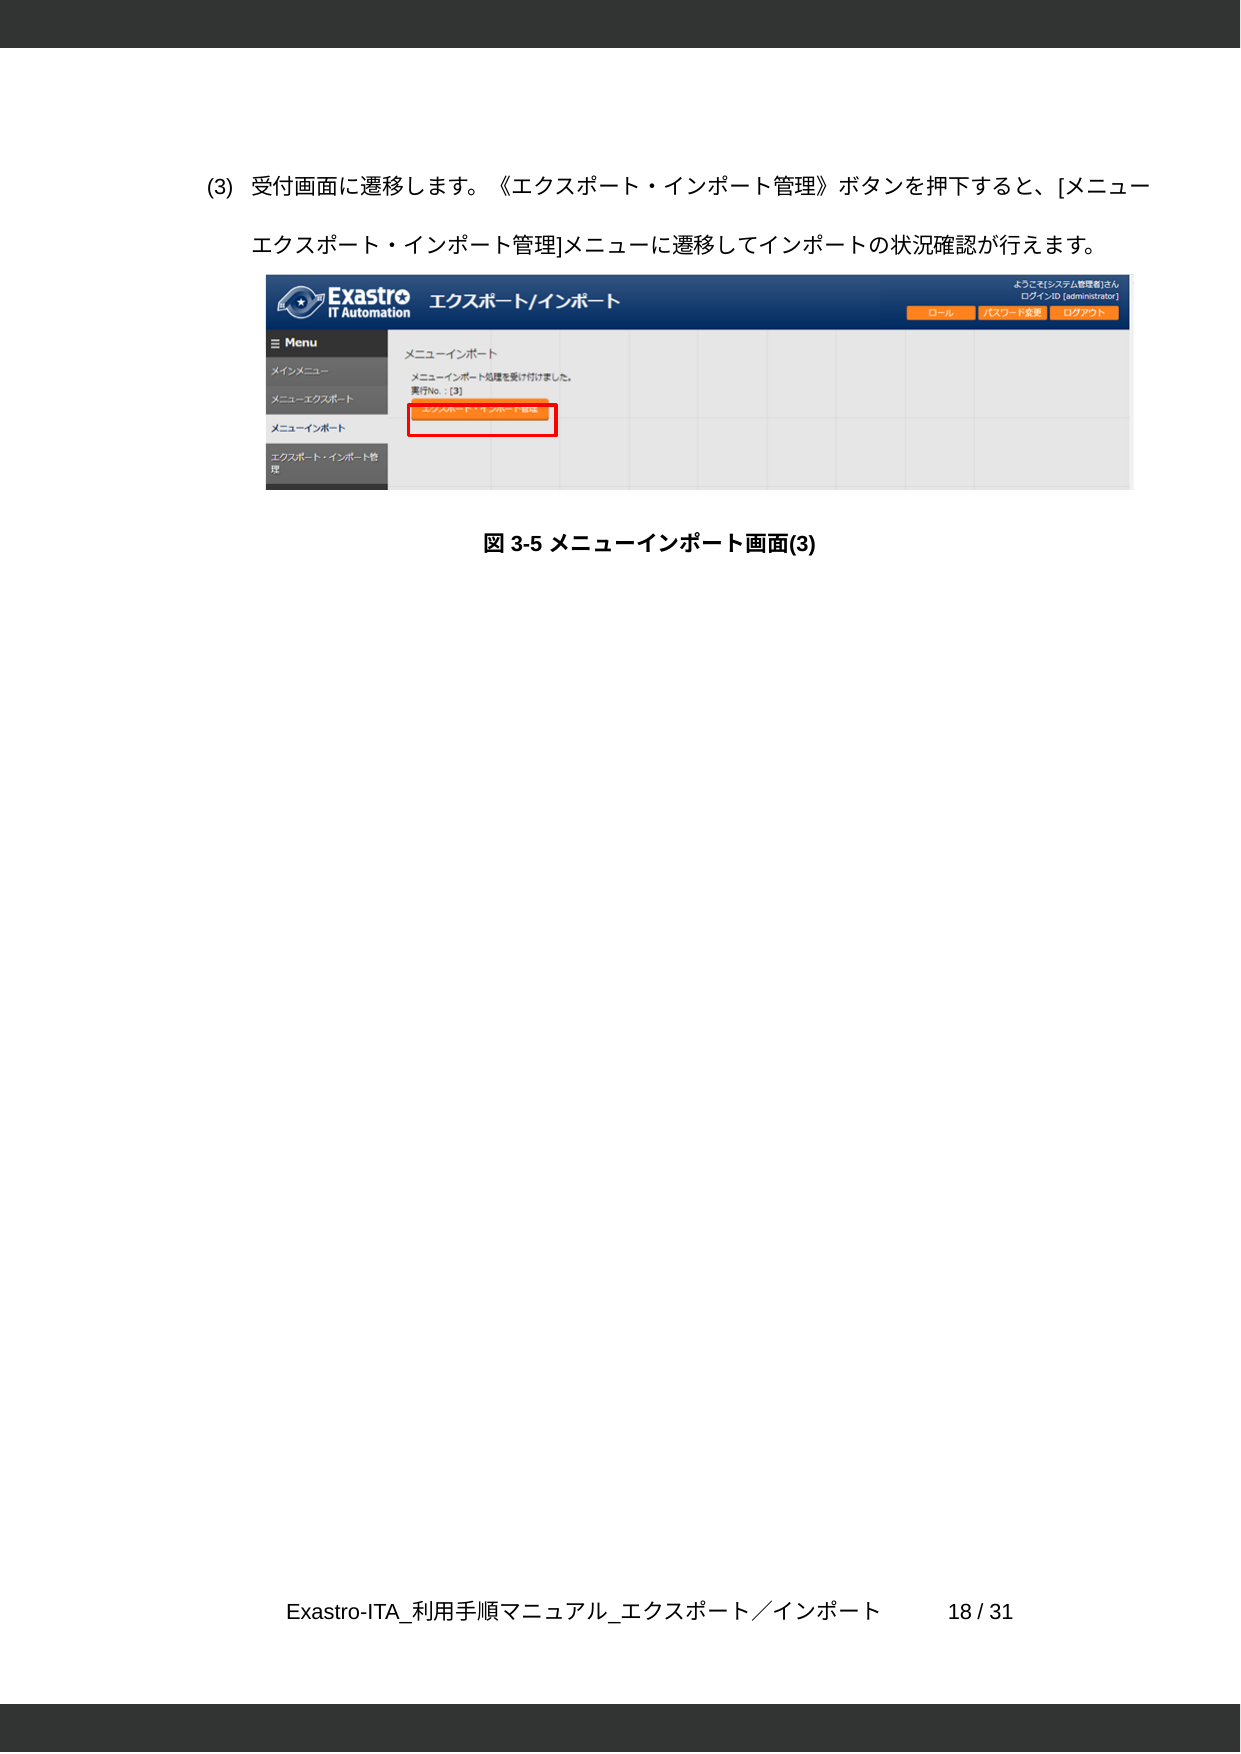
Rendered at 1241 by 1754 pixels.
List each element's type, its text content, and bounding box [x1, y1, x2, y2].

picture [0, 1704, 1241, 1752]
picture [265, 274, 1134, 490]
picture [0, 0, 1241, 48]
text 図 3-5 メニューインポート画面(3) [148, 512, 1152, 572]
list 受付画面に遷移します。《エクスポート・インポート管理》ボタンを押下すると、[メニューエクスポート・インポート管理]メニューに遷移してインポートの状況確認が行えます。 [207, 155, 1152, 274]
